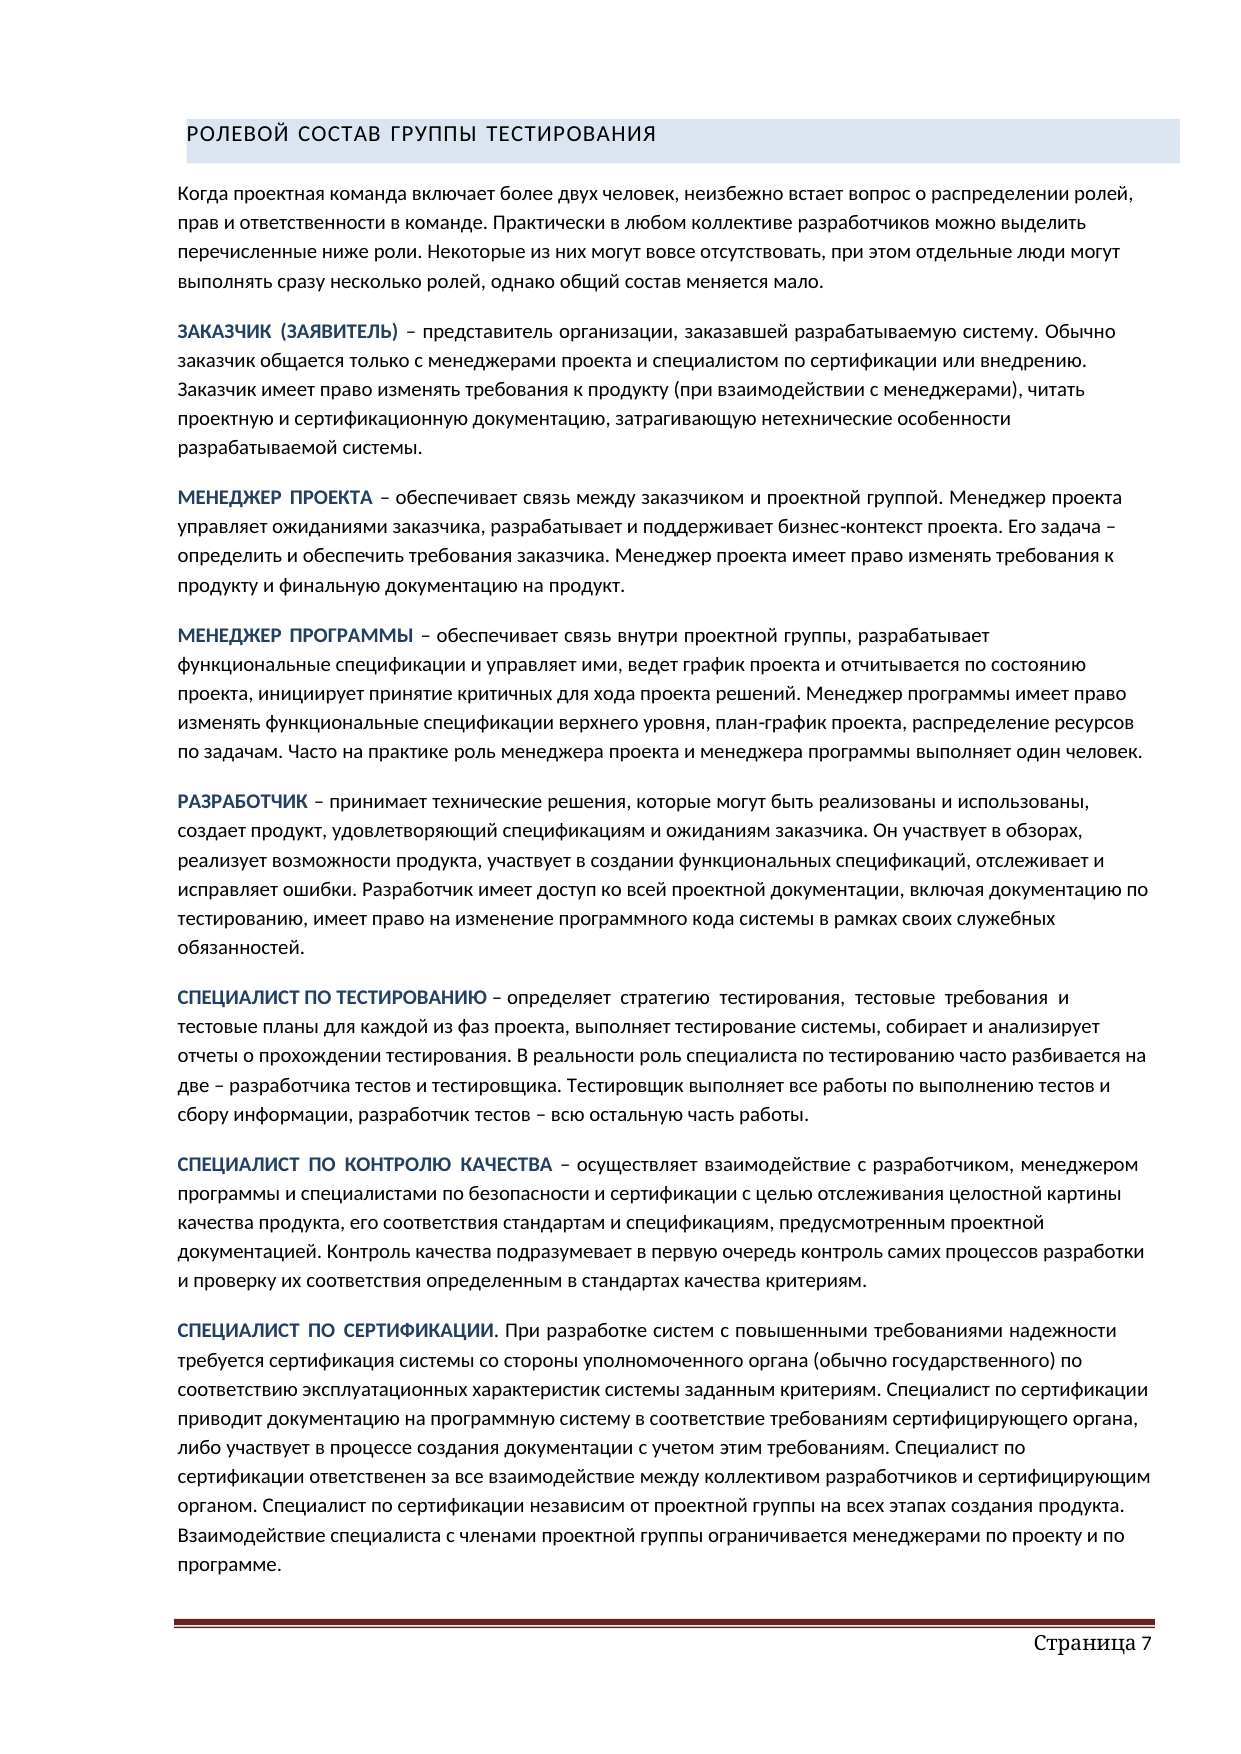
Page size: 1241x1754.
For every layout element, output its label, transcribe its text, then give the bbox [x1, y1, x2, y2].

text МЕНЕДЖЕР ПРОЕКТА – обеспечивает связь между заказчиком и проектной группой. Менеджер проекта управляет ожиданиями заказчика, разрабатывает и поддерживает бизнес‐контекст проекта. Его задача – определить и обеспечить требования заказчика. Менеджер проекта имеет право изменять требования к продукту и финальную документацию на продукт. [177, 484, 1143, 597]
text СПЕЦИАЛИСТ ПО КОНТРОЛЮ КАЧЕСТВА – осуществляет взаимодействие с разработчиком, менеджером программы и специалистами по безопасности и сертификации с целью отслеживания целостной картины качества продукта, его соответствия стандартам и спецификациям, предусмотренным проектной документацией. Контроль качества подразумевает в первую очередь контроль самих процессов разработки и проверку их соответствия определенным в стандартах качества критериям. [177, 1151, 1153, 1293]
text СПЕЦИАЛИСТ ПО СЕРТИФИКАЦИИ. При разработке систем с повышенными требованиями надежности требуется сертификация системы со стороны уполномоченного органа (обычно государственного) по соответствию эксплуатационных характеристик системы заданным критериям. Специалист по сертификации приводит документацию на программную систему в соответствие требованиям сертифицирующего органа, либо участвует в процессе создания документации с учетом этим требованиям. Специалист по сертификации ответственен за все взаимодействие между коллективом разработчиков и сертифицирующим органом. Специалист по сертификации независим от проектной группы на всех этапах создания продукта. [177, 1318, 1152, 1518]
text Заказчик имеет право изменять требования к продукту (при взаимодействии с менеджерами), читать проектную и сертификационную документацию, затрагивающую нетехнические особенности разрабатываемой системы. [177, 376, 1087, 460]
text Взаимодействие специалиста с членами проектной группы ограничивается менеджерами по проекту и по программе. [177, 1522, 1127, 1576]
text МЕНЕДЖЕР ПРОГРАММЫ – обеспечивает связь внутри проектной группы, разрабатывает функциональные спецификации и управляет ими, ведет график проекта и отчитывается по состоянию проекта, инициирует принятие критичных для хода проекта решений. Менеджер программы имеет право изменять функциональные спецификации верхнего уровня, план‐график проекта, распределение ресурсов по задачам. Часто на практике роль менеджера проекта и менеджера программы выполняет один человек. [177, 622, 1143, 764]
text РАЗРАБОТЧИК – принимает технические решения, которые могут быть реализованы и использованы, создает продукт, удовлетворяющий спецификациям и ожиданиям заказчика. Он участвует в обзорах, реализует возможности продукта, участвует в создании функциональных спецификаций, отслеживает и исправляет ошибки. Разработчик имеет доступ ко всей проектной документации, включая документацию по тестированию, имеет право на изменение программного кода системы в рамках своих служебных обязанностей. [177, 788, 1151, 960]
text СПЕЦИАЛИСТ ПО ТЕСТИРОВАНИЮ – определяет стратегию тестирования, тестовые требования и тестовые планы для каждой из фаз проекта, выполняет тестирование системы, собирает и анализирует отчеты о прохождении тестирования. В реальности роль специалиста по тестированию часто разбивается на две – разработчика тестов и тестировщика. Тестировщик выполняет все работы по выполнению тестов и сбору информации, разработчик тестов – всю остальную часть работы. [177, 984, 1149, 1126]
text Когда проектная команда включает более двух человек, неизбежно встает вопрос о распределении ролей, прав и ответственности в команде. Практически в любом коллективе разработчиков можно выделить перечисленные ниже роли. Некоторые из них могут вовсе отсутствовать, при этом отдельные люди могут выполнять сразу несколько ролей, однако общий состав меняется мало. [177, 180, 1136, 293]
text ЗАКАЗЧИК (ЗАЯВИТЕЛЬ) – представитель организации, заказавшей разрабатываемую систему. Обычно заказчик общается только с менеджерами проекта и специалистом по сертификации или внедрению. [177, 318, 1143, 372]
